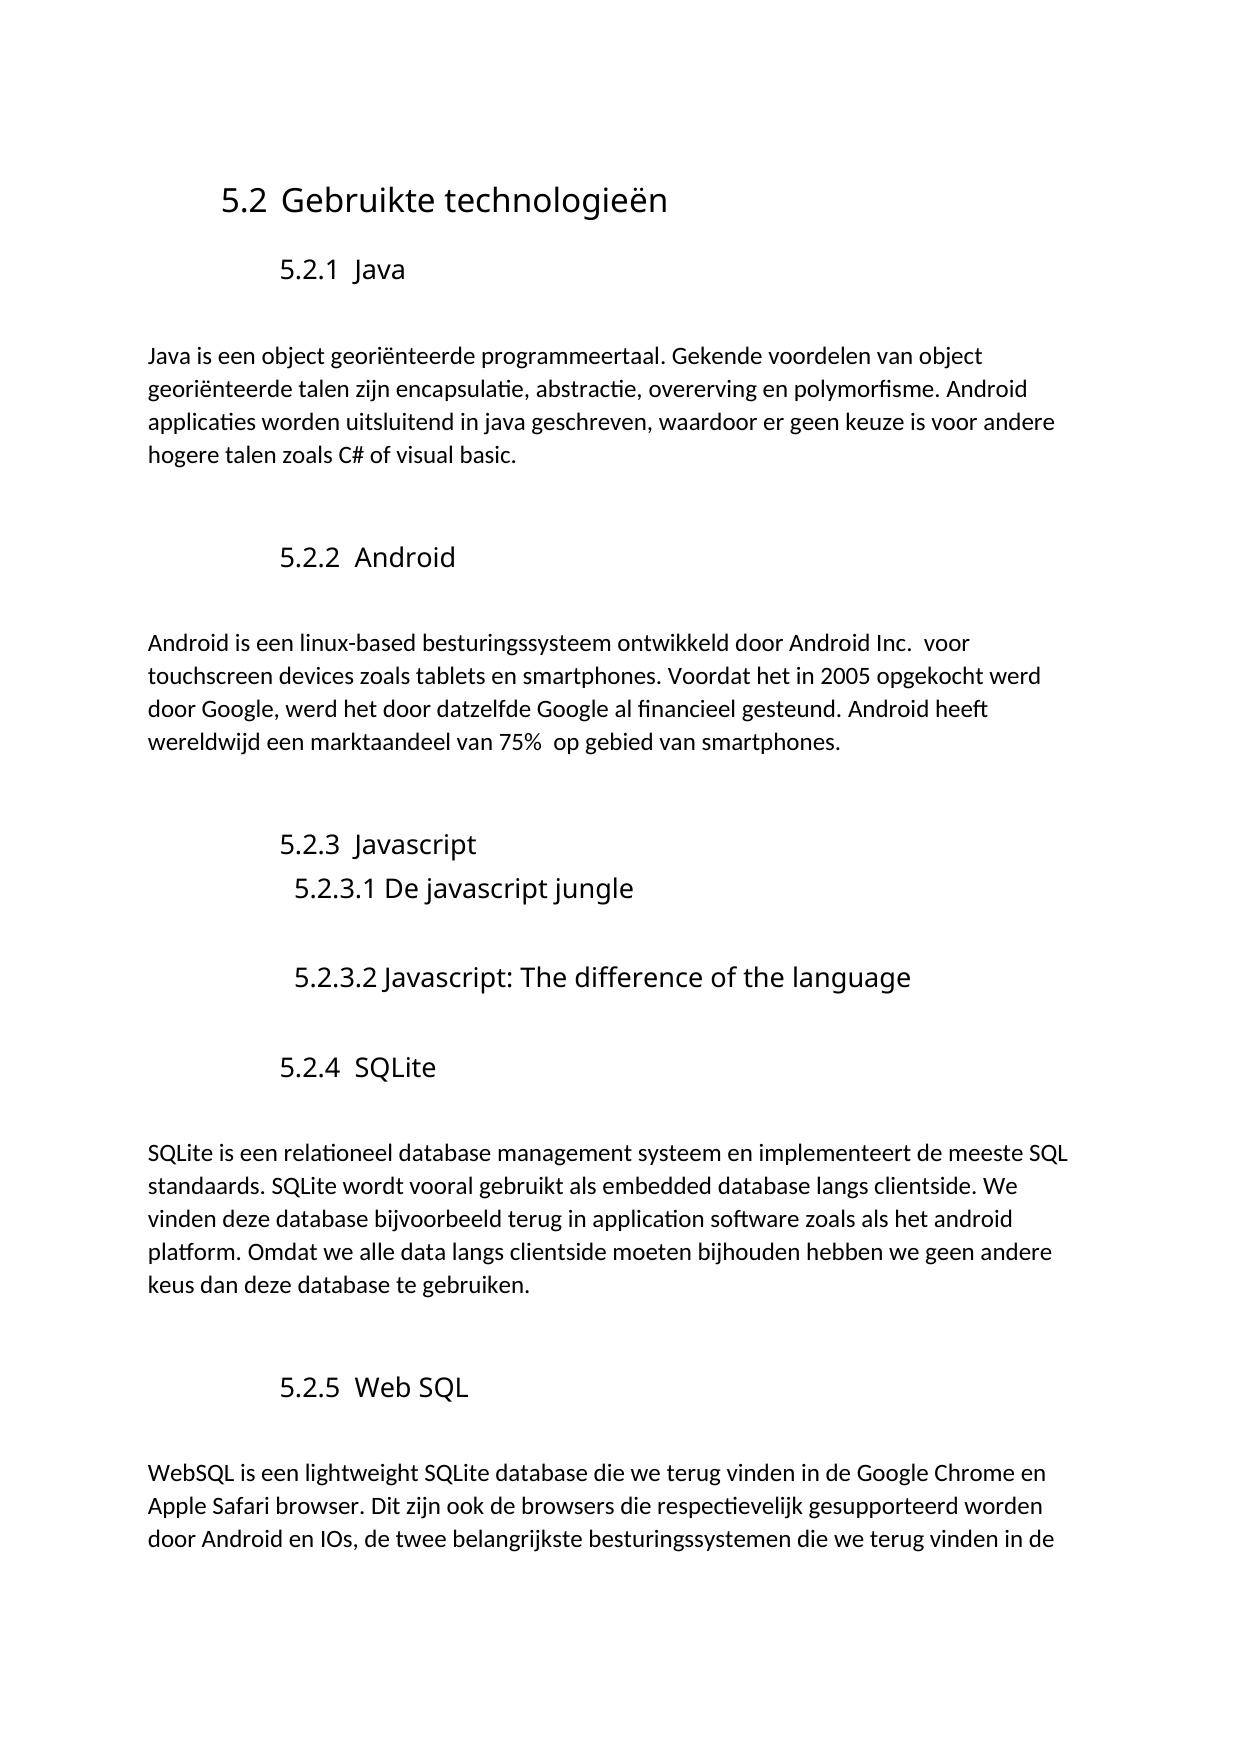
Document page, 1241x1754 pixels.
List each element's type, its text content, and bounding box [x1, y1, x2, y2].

subtitle Gebruikte technologieën [221, 177, 1093, 222]
text SQLite is een relationeel database management systeem en implementeert de meeste SQL standaards. SQLite wordt vooral gebruikt als embedded database langs clientside. We vinden deze database bijvoorbeeld terug in application software zoals als het android platform. Omdat we alle data langs clientside moeten bijhouden hebben we geen andere keus dan deze database te gebruiken. [148, 1137, 1093, 1299]
subtitle SQLite [279, 1048, 1093, 1085]
subtitle Web SQL [279, 1368, 1093, 1405]
subtitle De javascript jungle [294, 869, 1093, 906]
subtitle Android [279, 538, 1093, 575]
subtitle Javascript: The difference of the language [294, 959, 1093, 996]
text Java is een object georiënteerde programmeertaal. Gekende voordelen van object georiënteerde talen zijn encapsulatie, abstractie, overerving en polymorfisme. Android applicaties worden uitsluitend in java geschreven, waardoor er geen keuze is voor andere hogere talen zoals C# of visual basic. [148, 340, 1093, 469]
subtitle Java [279, 251, 1093, 288]
text Android is een linux-based besturingssysteem ontwikkeld door Android Inc. voor touchscreen devices zoals tablets en smartphones. Voordat het in 2005 opgekocht werd door Google, werd het door datzelfde Google al financieel gesteund. Android heeft wereldwijd een marktaandeel van 75% op gebied van smartphones. [148, 627, 1093, 757]
subtitle Javascript [279, 825, 1093, 862]
